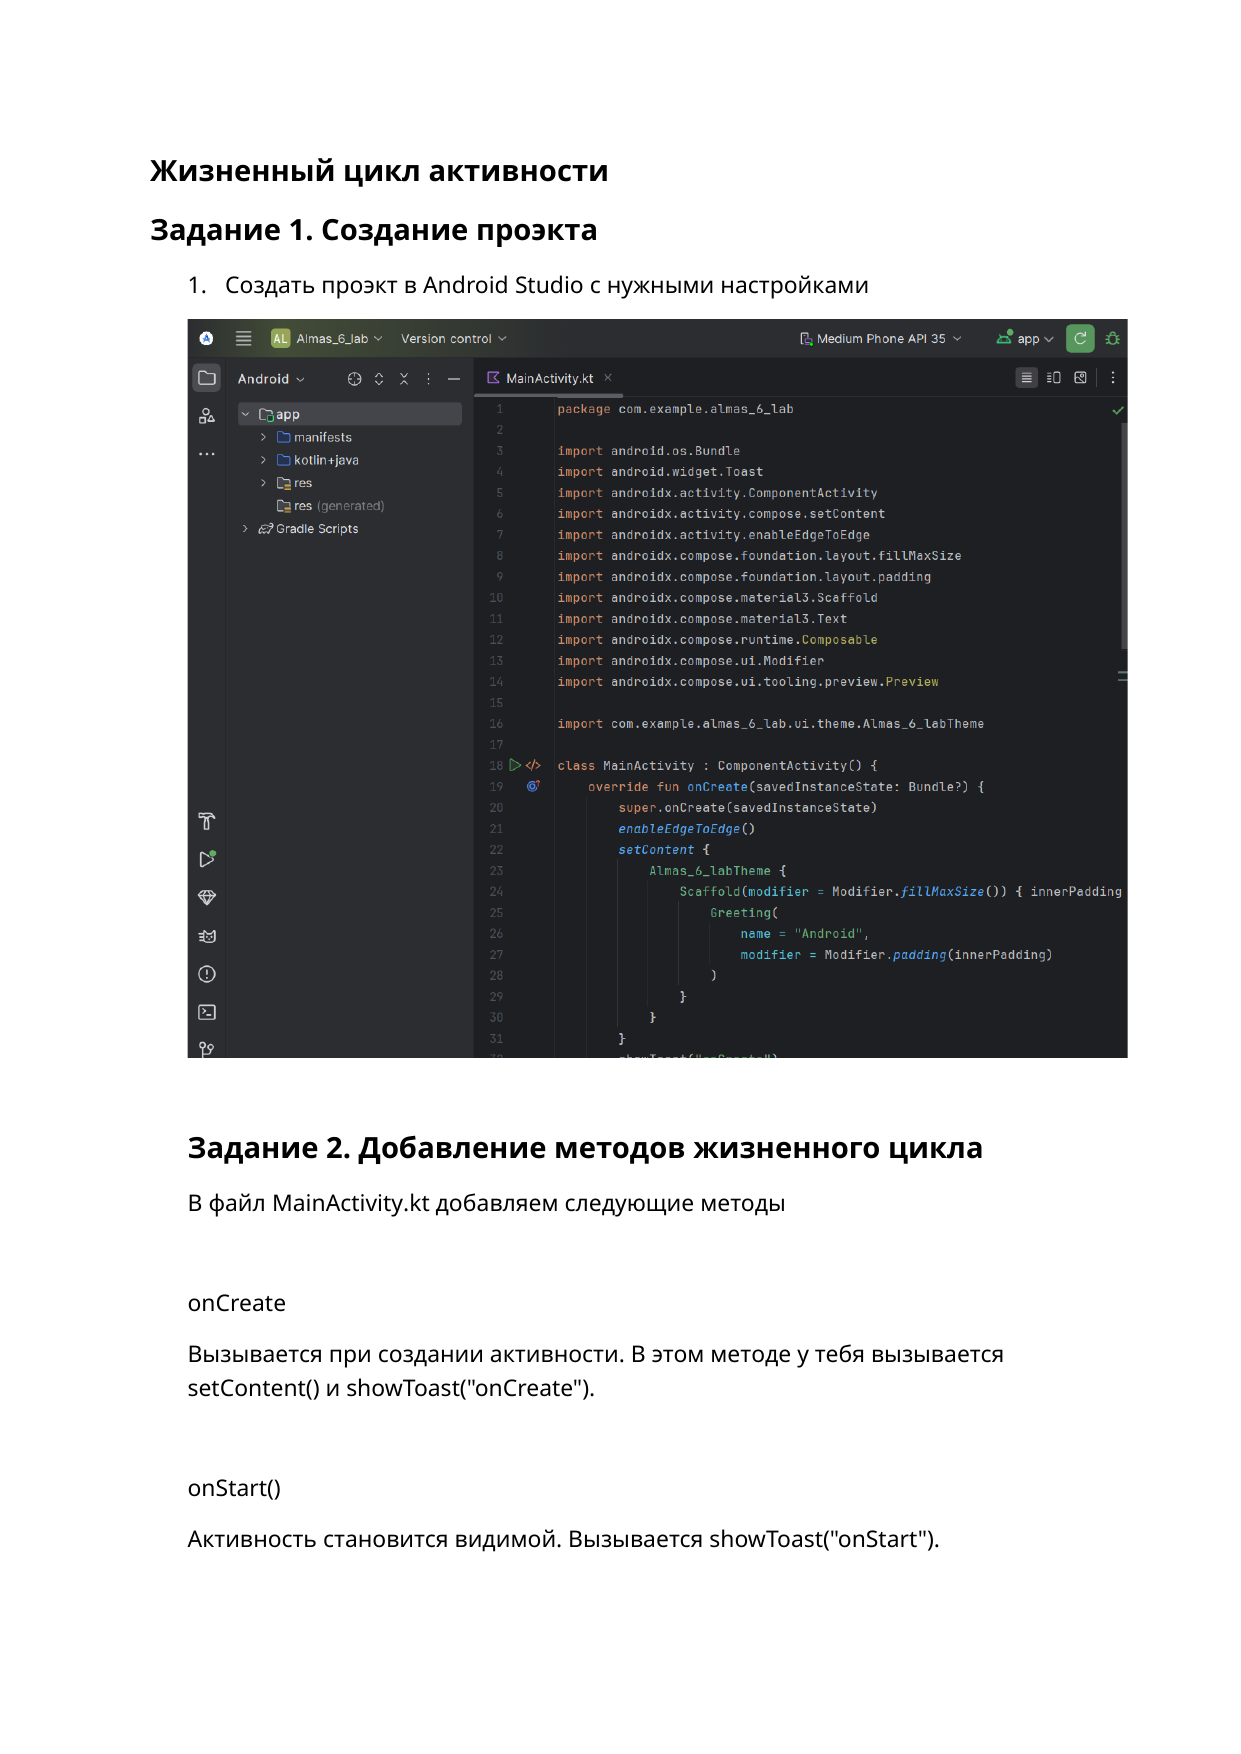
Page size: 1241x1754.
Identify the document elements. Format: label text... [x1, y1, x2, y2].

text Жизненный цикл активности [150, 150, 1090, 190]
text Вызывается при создании активности. В этом методе у тебя вызывается setContent() и showToast("onCreate"). [187, 1338, 1090, 1403]
text Задание 2. Добавление методов жизненного цикла [187, 1127, 1090, 1167]
text onCreate [187, 1287, 1090, 1319]
picture [187, 319, 1128, 1058]
text В файл MainActivity.kt добавляем следующие методы [187, 1187, 1090, 1218]
text Активность становится видимой. Вызывается showToast("onStart"). [187, 1523, 1090, 1554]
text Задание 1. Создание проэкта [150, 209, 1090, 249]
list Создать проэкт в Android Studio с нужными настройками [187, 269, 1090, 300]
text onStart() [187, 1472, 1090, 1504]
